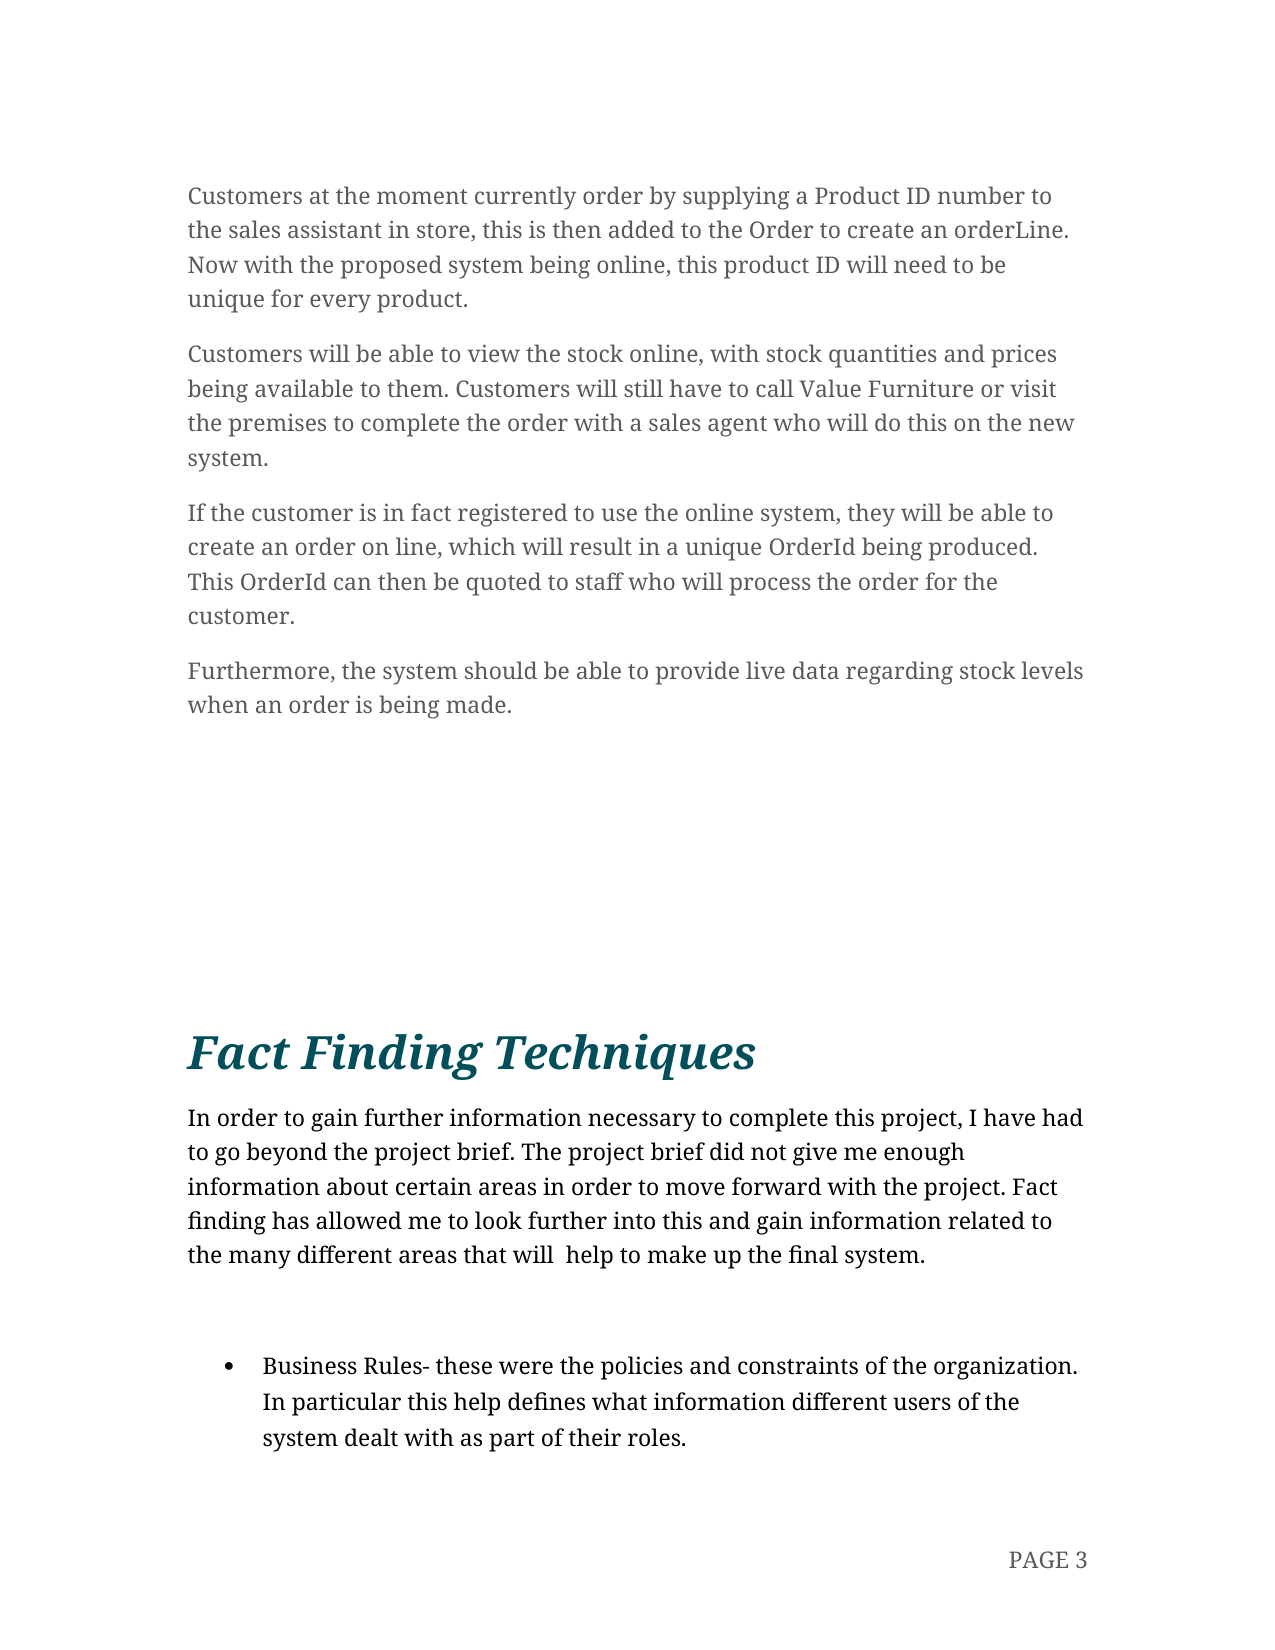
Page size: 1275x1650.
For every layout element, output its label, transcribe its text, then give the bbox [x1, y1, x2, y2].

subtitle Fact Finding Techniques [187, 1021, 1087, 1083]
list Furthermore, the system should be able to provide live data regarding stock levels when an order is being made. [187, 655, 1087, 721]
list Business Rules- these were the policies and constraints of the organization. In particular this help defines what information different users of the system dealt with as part of their roles. [225, 1349, 1087, 1453]
text In order to gain further information necessary to complete this project, I have had to go beyond the project brief. The project brief did not give me enough information about certain areas in order to move forward with the project. Fact finding has allowed me to look further into this and gain information related to the many different areas that will help to make up the final system. [187, 1102, 1087, 1270]
list If the customer is in fact registered to use the online system, they will be able to create an order on line, which will result in a unique OrderId being produced. This OrderId can then be quoted to staff who will process the order for the customer. [187, 497, 1087, 631]
list Customers at the moment currently order by supplying a Product ID number to the sales assistant in store, this is then added to the Order to create an orderLine. Now with the proposed system being online, this product ID will need to be unique for every product. [187, 180, 1087, 314]
list Customers will be able to view the stock online, with stock quantities and prices being available to them. Customers will still have to call Value Furniture or visit the premises to complete the order with a sales agent who will do this on the new system. [187, 338, 1087, 473]
